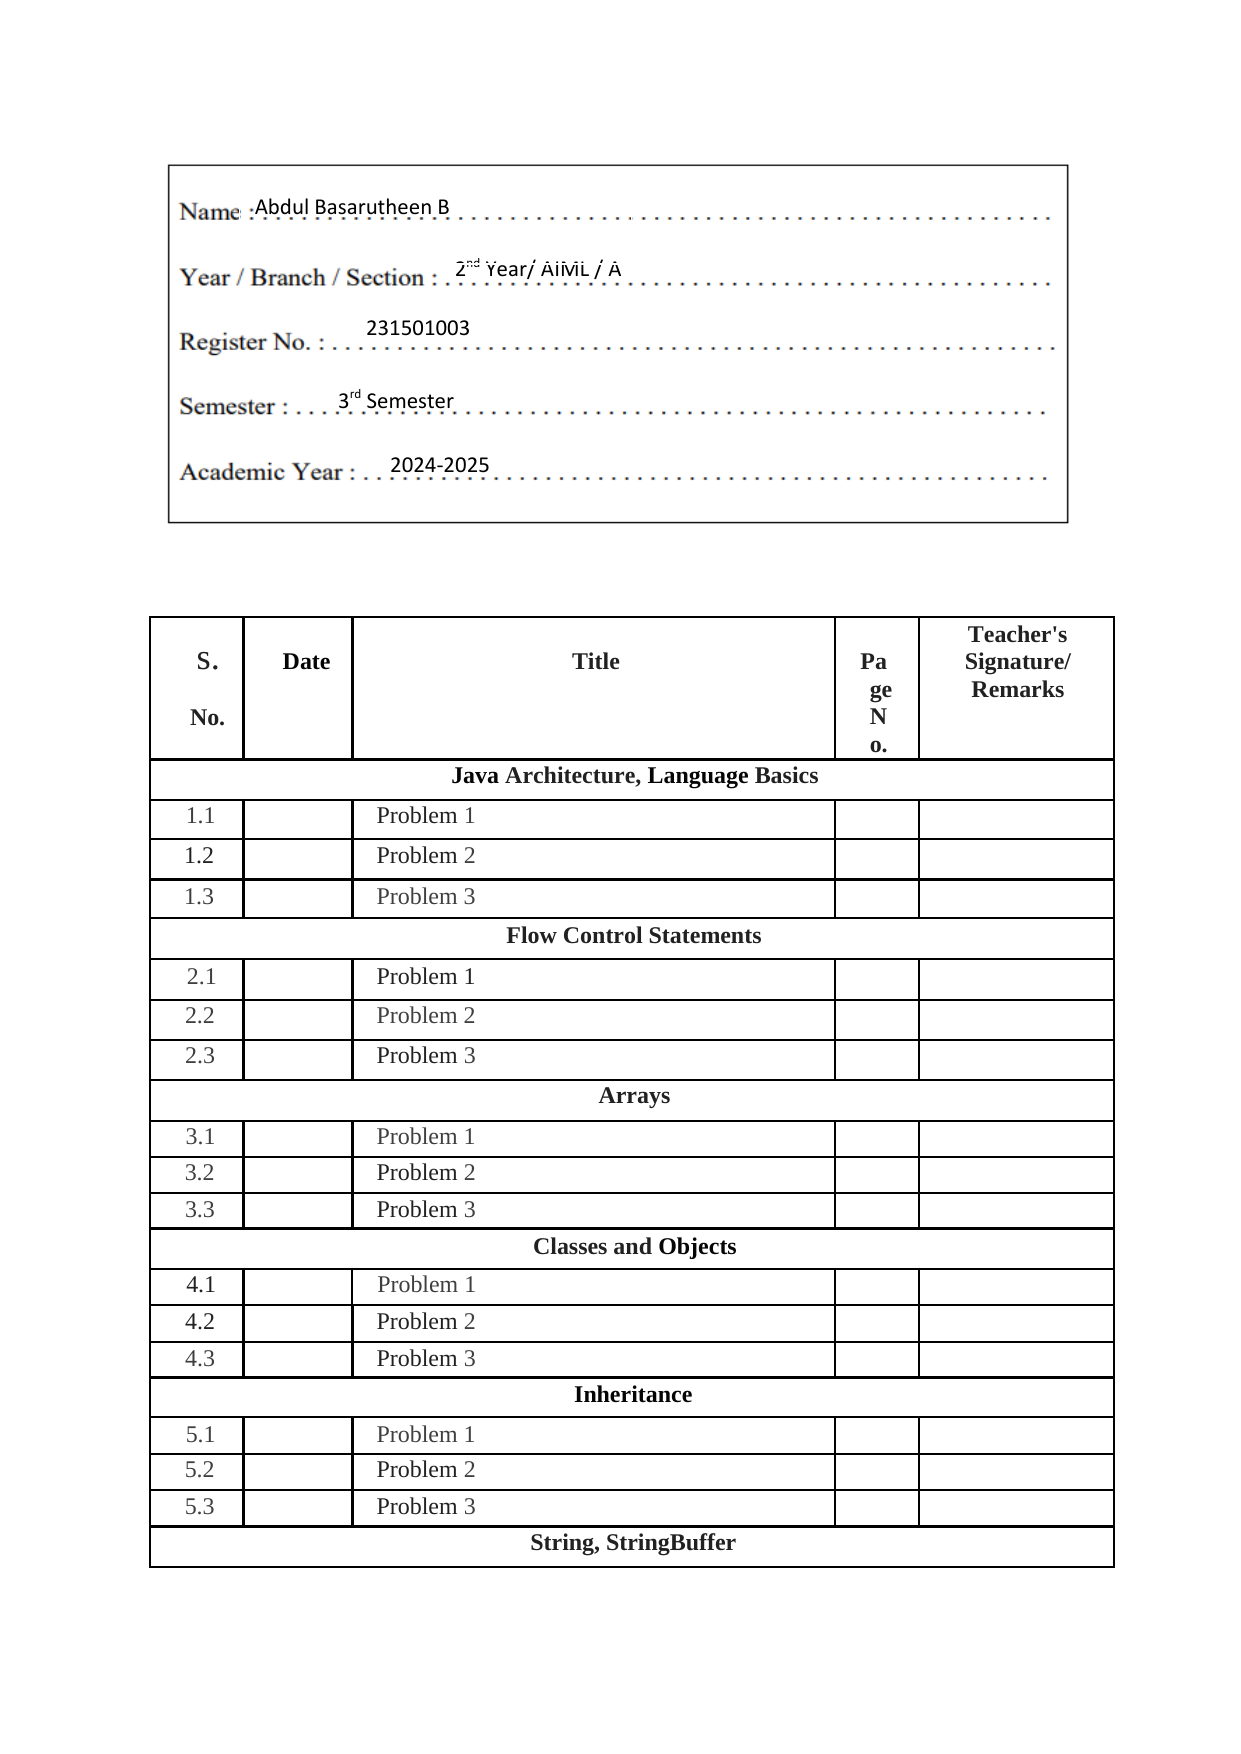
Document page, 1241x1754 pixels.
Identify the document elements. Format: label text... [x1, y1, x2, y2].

table_cell [245, 1491, 351, 1525]
table_cell 2.2 [151, 1001, 242, 1039]
table_cell [920, 1491, 1113, 1525]
table_cell [920, 1455, 1113, 1489]
table_cell [836, 1343, 918, 1376]
table_cell [836, 1001, 918, 1039]
table_cell [920, 1122, 1113, 1156]
table_cell [836, 1455, 918, 1489]
table_cell Problem 2 [354, 1158, 834, 1192]
table_cell [920, 1418, 1113, 1453]
table_cell 2.1 [151, 960, 242, 999]
table_cell [245, 1194, 351, 1227]
table_cell 5.2 [151, 1455, 242, 1489]
table_cell 5.1 [151, 1418, 242, 1453]
table_cell Problem 3 [354, 1491, 834, 1525]
table_cell [245, 1122, 351, 1156]
table_cell Flow Control Statements [151, 919, 1113, 958]
table_cell [245, 1306, 351, 1341]
table_cell 3.3 [151, 1194, 242, 1227]
table_cell Arrays [151, 1081, 1113, 1120]
table_cell 2.3 [151, 1041, 242, 1079]
table_cell [836, 1041, 918, 1079]
table_cell Problem 1 [354, 1122, 834, 1156]
table_header Title [354, 618, 834, 758]
table_cell [245, 801, 351, 838]
table_cell [245, 840, 351, 878]
table_cell Problem 1 [354, 801, 834, 838]
table_cell [920, 1343, 1113, 1376]
table_cell [836, 1270, 918, 1304]
table_cell [920, 1158, 1113, 1192]
table_cell 1.1 [151, 801, 242, 838]
table_cell [920, 1270, 1113, 1304]
table_cell [920, 881, 1113, 917]
table_cell Problem 2 [354, 1001, 834, 1039]
table_cell [836, 1122, 918, 1156]
table_cell [920, 960, 1113, 999]
table_cell [245, 1418, 351, 1453]
table_header Teacher's Signature/ Remarks [920, 618, 1113, 758]
table_cell 3.2 [151, 1158, 242, 1192]
table_cell String, StringBuffer [151, 1528, 1113, 1566]
table_cell 1.3 [151, 881, 242, 917]
table_cell [245, 1158, 351, 1192]
table_cell [245, 960, 351, 999]
table_cell [920, 840, 1113, 878]
table_cell Problem 2 [354, 1306, 834, 1341]
table_header Date [245, 618, 351, 758]
table_cell [836, 801, 918, 838]
table_cell [836, 1306, 918, 1341]
table_cell [836, 960, 918, 999]
table_cell 4.1 [151, 1270, 242, 1304]
table_cell 3.1 [151, 1122, 242, 1156]
table_cell [836, 1491, 918, 1525]
table_cell [245, 1455, 351, 1489]
table_cell 4.2 [151, 1306, 242, 1341]
table_cell [836, 1158, 918, 1192]
table_header s. No. [151, 618, 242, 758]
table_cell Problem 2 [354, 1455, 834, 1489]
table_cell Problem 1 [353, 1270, 834, 1304]
table_header Page No. [836, 618, 918, 758]
table_cell [245, 1270, 351, 1304]
table_cell [920, 1041, 1113, 1079]
table_cell [836, 1194, 918, 1227]
table_cell Inheritance [151, 1379, 1113, 1416]
table_cell [920, 1001, 1113, 1039]
table_cell 5.3 [151, 1491, 242, 1525]
table_cell 1.2 [151, 840, 242, 878]
table_cell 4.3 [151, 1343, 242, 1376]
table_cell [836, 1418, 918, 1453]
table_cell Problem 1 [354, 1418, 834, 1453]
table_cell Problem 3 [354, 1194, 834, 1227]
table_cell [245, 1041, 351, 1079]
table_cell [245, 1001, 351, 1039]
table_cell Problem 1 [354, 960, 834, 999]
table_cell Problem 3 [354, 1343, 834, 1376]
table_cell [836, 840, 918, 878]
table_cell Problem 3 [354, 1041, 834, 1079]
table_cell [920, 1306, 1113, 1341]
table_cell Problem 2 [354, 840, 834, 878]
table_cell Java Architecture, Language Basics [151, 761, 1113, 798]
table_cell [920, 801, 1113, 838]
picture [150, 150, 1091, 551]
table_cell Classes and Objects [151, 1230, 1113, 1267]
table_cell [836, 881, 918, 917]
table_cell Problem 3 [354, 881, 834, 917]
table_cell [920, 1194, 1113, 1227]
table_cell [245, 881, 351, 917]
table_cell [245, 1343, 351, 1376]
